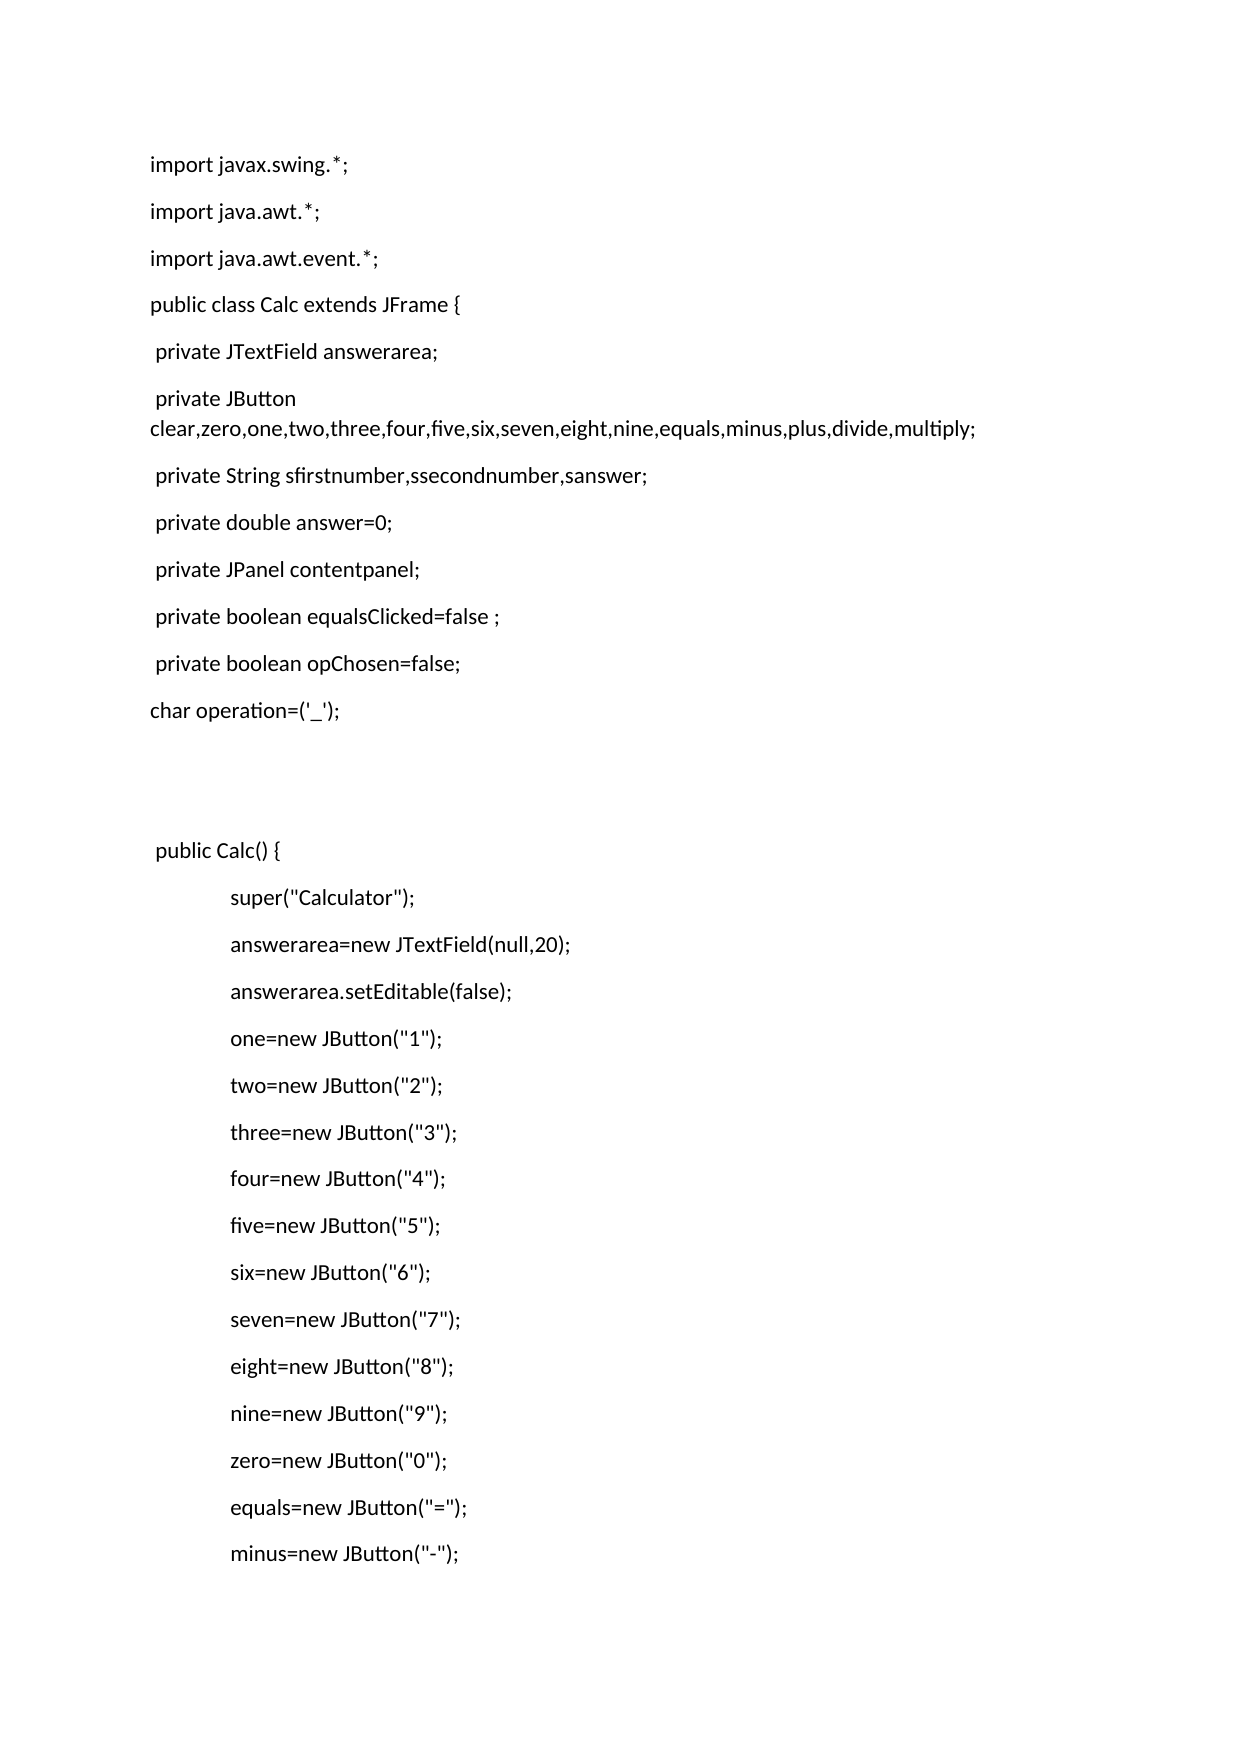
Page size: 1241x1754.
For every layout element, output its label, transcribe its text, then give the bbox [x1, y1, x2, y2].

text two=new JButton("2"); [150, 1071, 1090, 1099]
text import java.awt.event.*; [150, 244, 1090, 272]
text three=new JButton("3"); [150, 1118, 1090, 1146]
text char operation=('_'); [150, 696, 1090, 724]
text answerarea.setEditable(false); [150, 977, 1090, 1005]
text private boolean opChosen=false; [150, 649, 1090, 677]
text zero=new JButton("0"); [150, 1446, 1090, 1474]
text public class Calc extends JFrame { [150, 291, 1090, 319]
text import java.awt.*; [150, 197, 1090, 225]
text import javax.swing.*; [150, 150, 1090, 178]
text private JPanel contentpanel; [150, 555, 1090, 583]
text seven=new JButton("7"); [150, 1305, 1090, 1333]
text five=new JButton("5"); [150, 1211, 1090, 1239]
text answerarea=new JTextField(null,20); [150, 930, 1090, 958]
text six=new JButton("6"); [150, 1258, 1090, 1286]
text super("Calculator"); [150, 883, 1090, 911]
text public Calc() { [150, 836, 1090, 864]
text private String sfirstnumber,ssecondnumber,sanswer; [150, 461, 1090, 489]
text minus=new JButton("-"); [150, 1539, 1090, 1568]
text private double answer=0; [150, 508, 1090, 536]
text equals=new JButton("="); [150, 1493, 1090, 1521]
text one=new JButton("1"); [150, 1024, 1090, 1052]
text nine=new JButton("9"); [150, 1399, 1090, 1427]
text eight=new JButton("8"); [150, 1352, 1090, 1380]
text private boolean equalsClicked=false ; [150, 602, 1090, 630]
text private JButton clear,zero,one,two,three,four,five,six,seven,eight,nine,equals,minus,plus,divide,multiply; [150, 384, 1090, 443]
text four=new JButton("4"); [150, 1164, 1090, 1193]
text private JTextField answerarea; [150, 337, 1090, 366]
